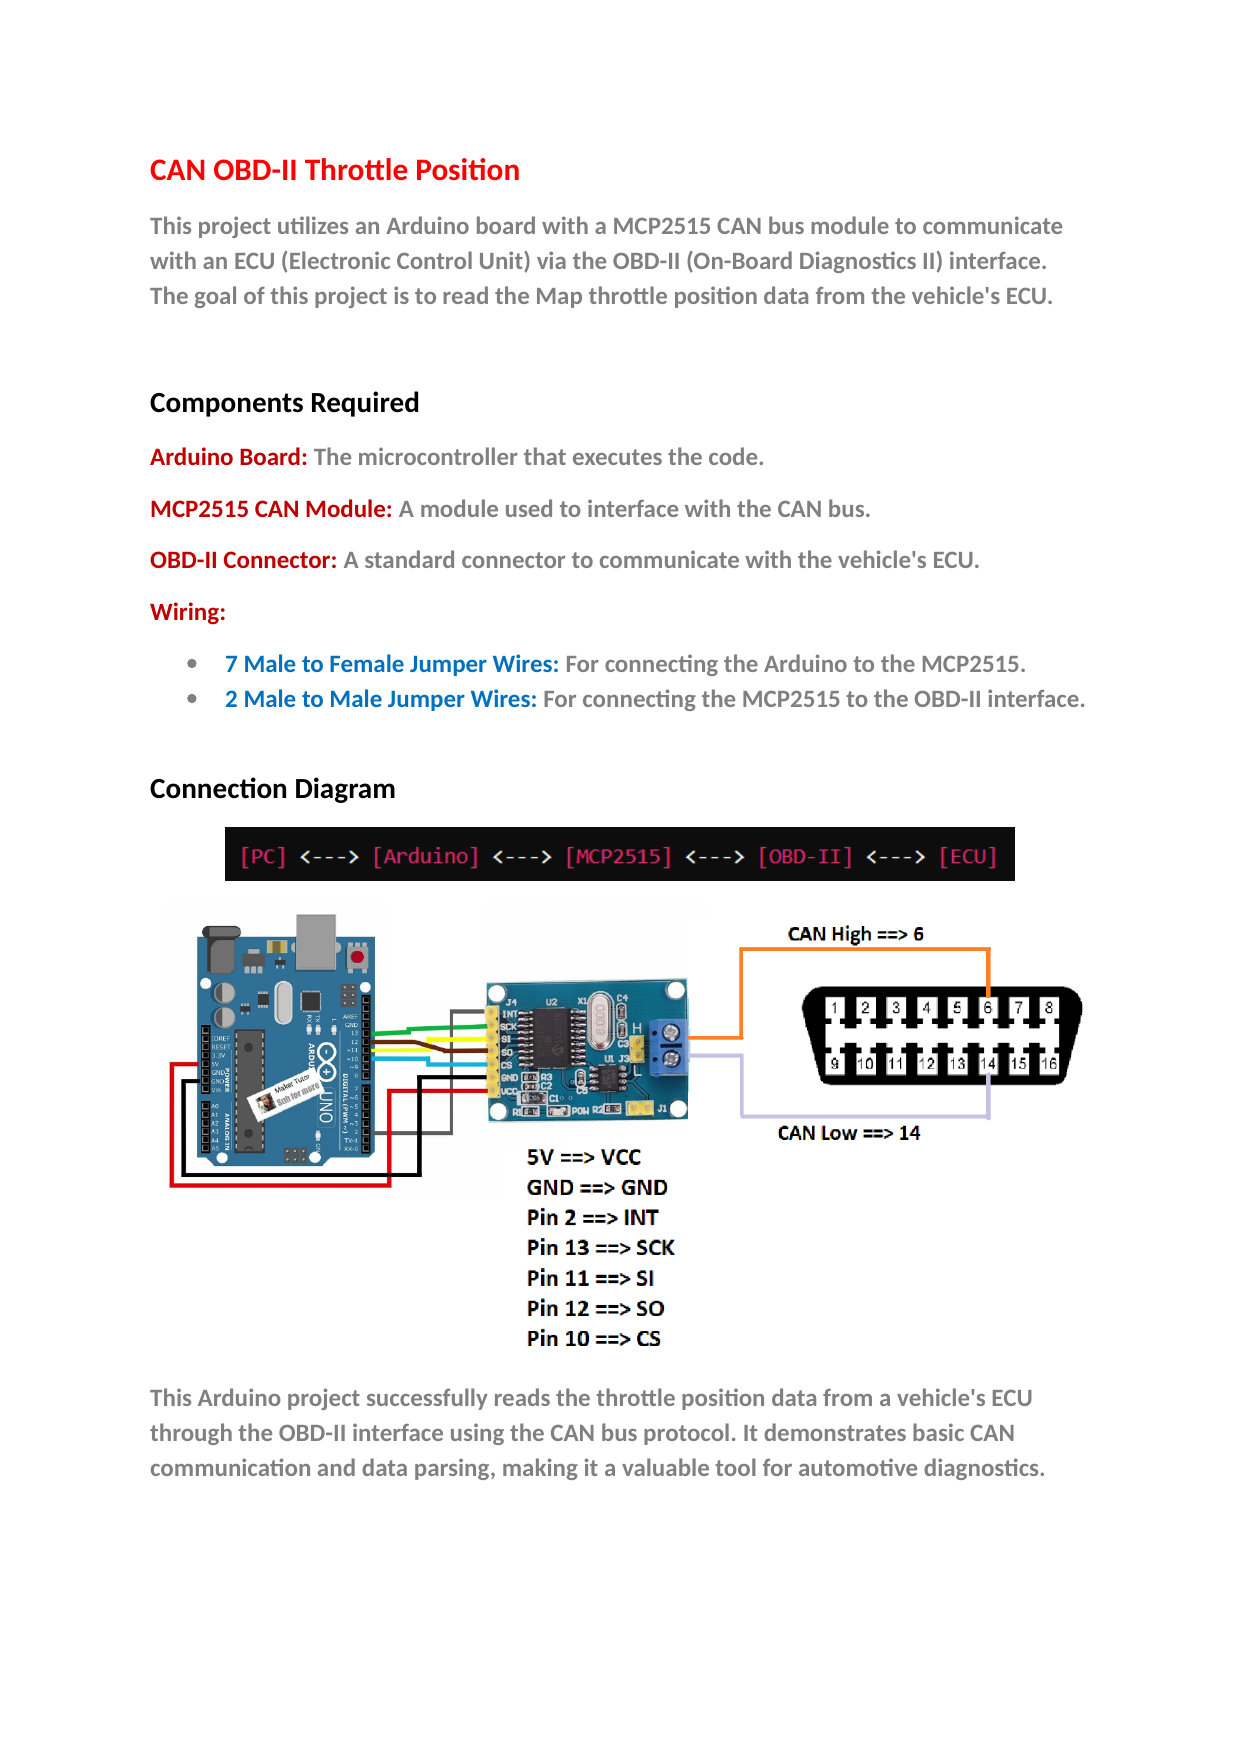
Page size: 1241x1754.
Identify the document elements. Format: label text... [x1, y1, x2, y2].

text This Arduino project successfully reads the throttle position data from a vehicle's ECU through the OBD-II interface using the CAN bus protocol. It demonstrates basic CAN communication and data parsing, making it a valuable tool for automotive diagnostics. [150, 1382, 1090, 1483]
text Connection Diagram [150, 770, 1090, 805]
text This project utilizes an Arduino board with a MCP2515 CAN bus module to communicate with an ECU (Electronic Control Unit) via the OBD-II (On-Board Diagnostics II) interface. The goal of this project is to read the Map throttle position data from the vehicle's ECU. [150, 210, 1090, 311]
text CAN OBD-II Throttle Position [150, 150, 1090, 188]
picture [225, 827, 1015, 881]
text Wiring: [150, 596, 1090, 627]
text Arduino Board: The microcontroller that executes the code. [150, 441, 1090, 472]
list 7 Male to Female Jumper Wires: For connecting the Arduino to the MCP2515. [187, 648, 1090, 678]
text Components Required [150, 384, 1090, 419]
text MCP2515 CAN Module: A module used to interface with the CAN bus. [150, 493, 1090, 523]
list 2 Male to Male Jumper Wires: For connecting the MCP2515 to the OBD-II interface. [187, 683, 1090, 713]
picture [150, 902, 1090, 1361]
text OBD-II Connector: A standard connector to communicate with the vehicle's ECU. [150, 545, 1090, 575]
